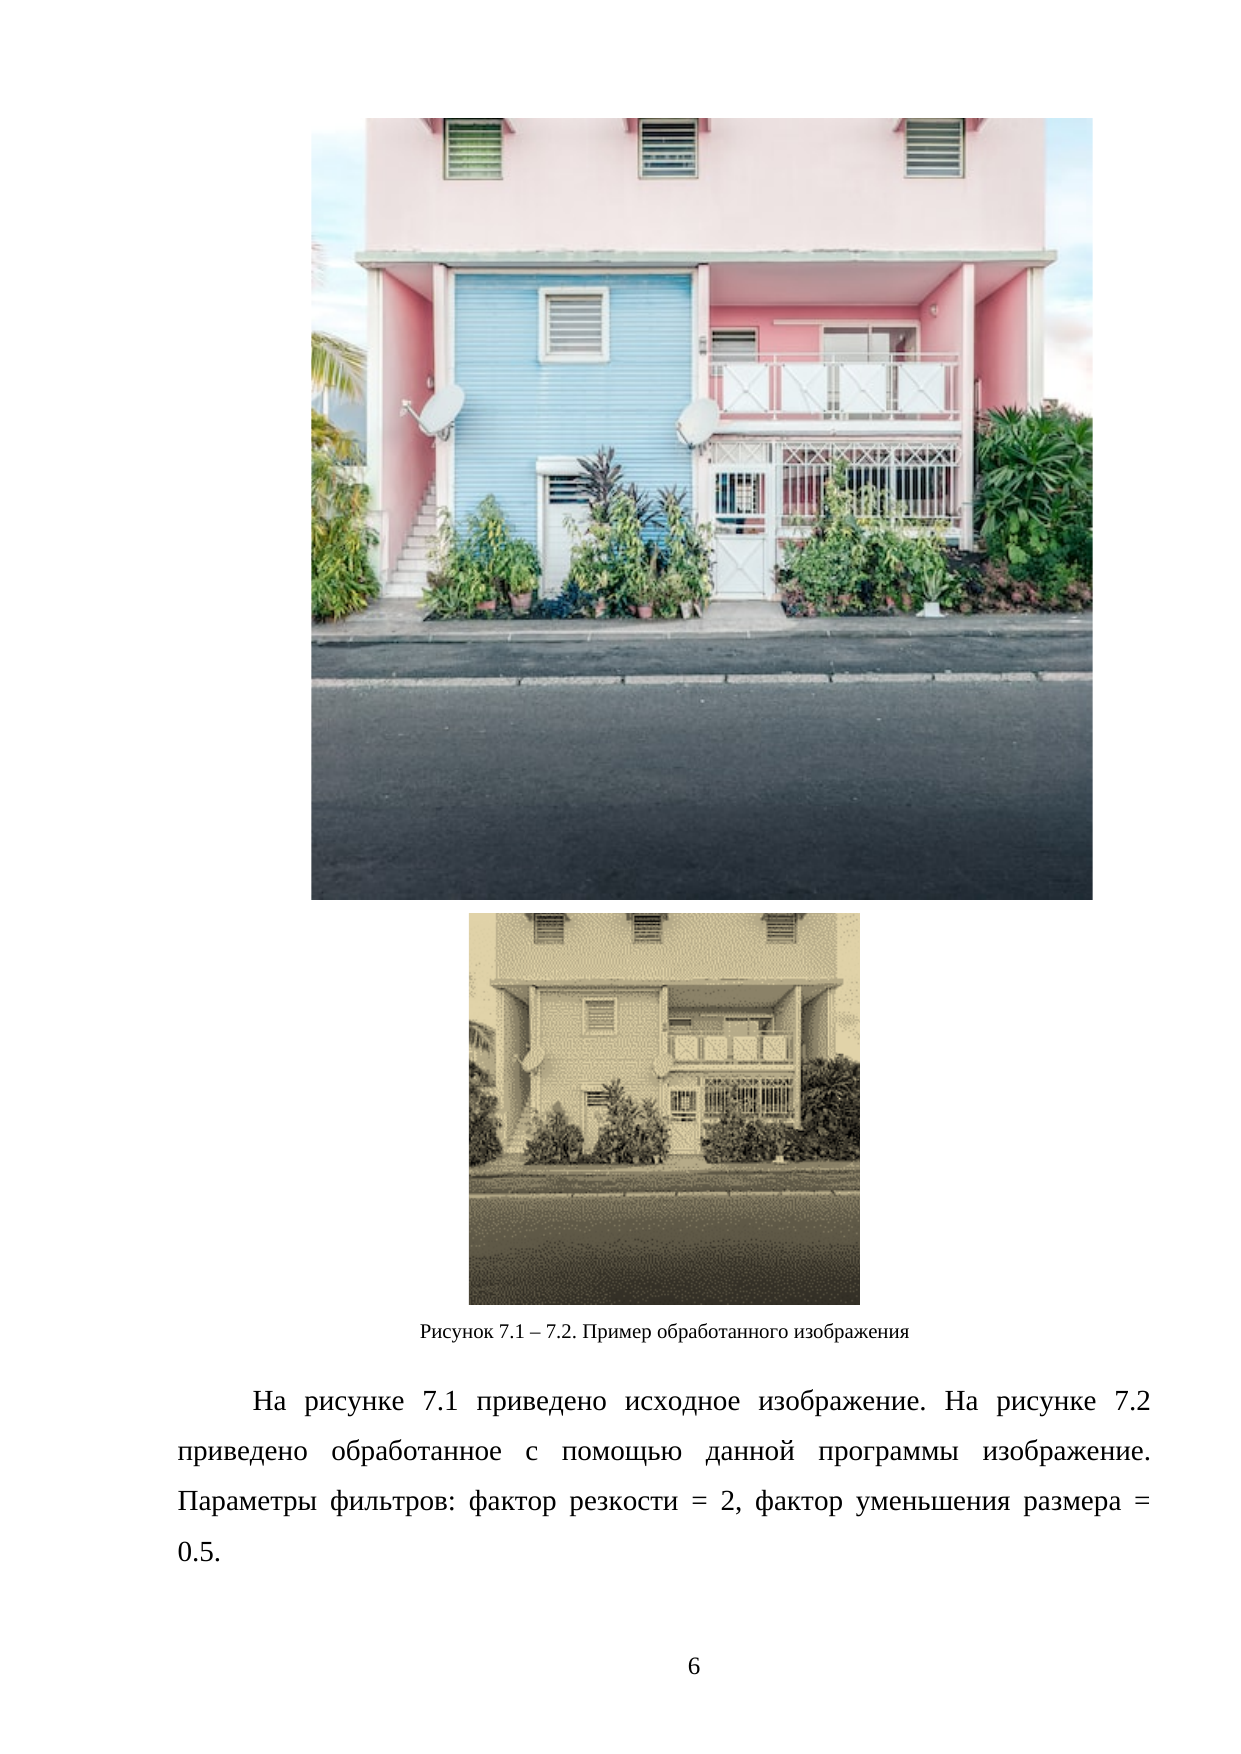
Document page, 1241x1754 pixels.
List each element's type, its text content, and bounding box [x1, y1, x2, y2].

text Рисунок 7.1 – 7.2. Пример обработанного изображения [177, 1319, 1152, 1343]
picture [468, 913, 860, 1305]
text На рисунке 7.1 приведено исходное изображение. На рисунке 7.2 приведено обработанное с помощью данной программы изображение. Параметры фильтров: фактор резкости = 2, фактор уменьшения размера = 0.5. [177, 1383, 1152, 1567]
picture [311, 118, 1093, 900]
